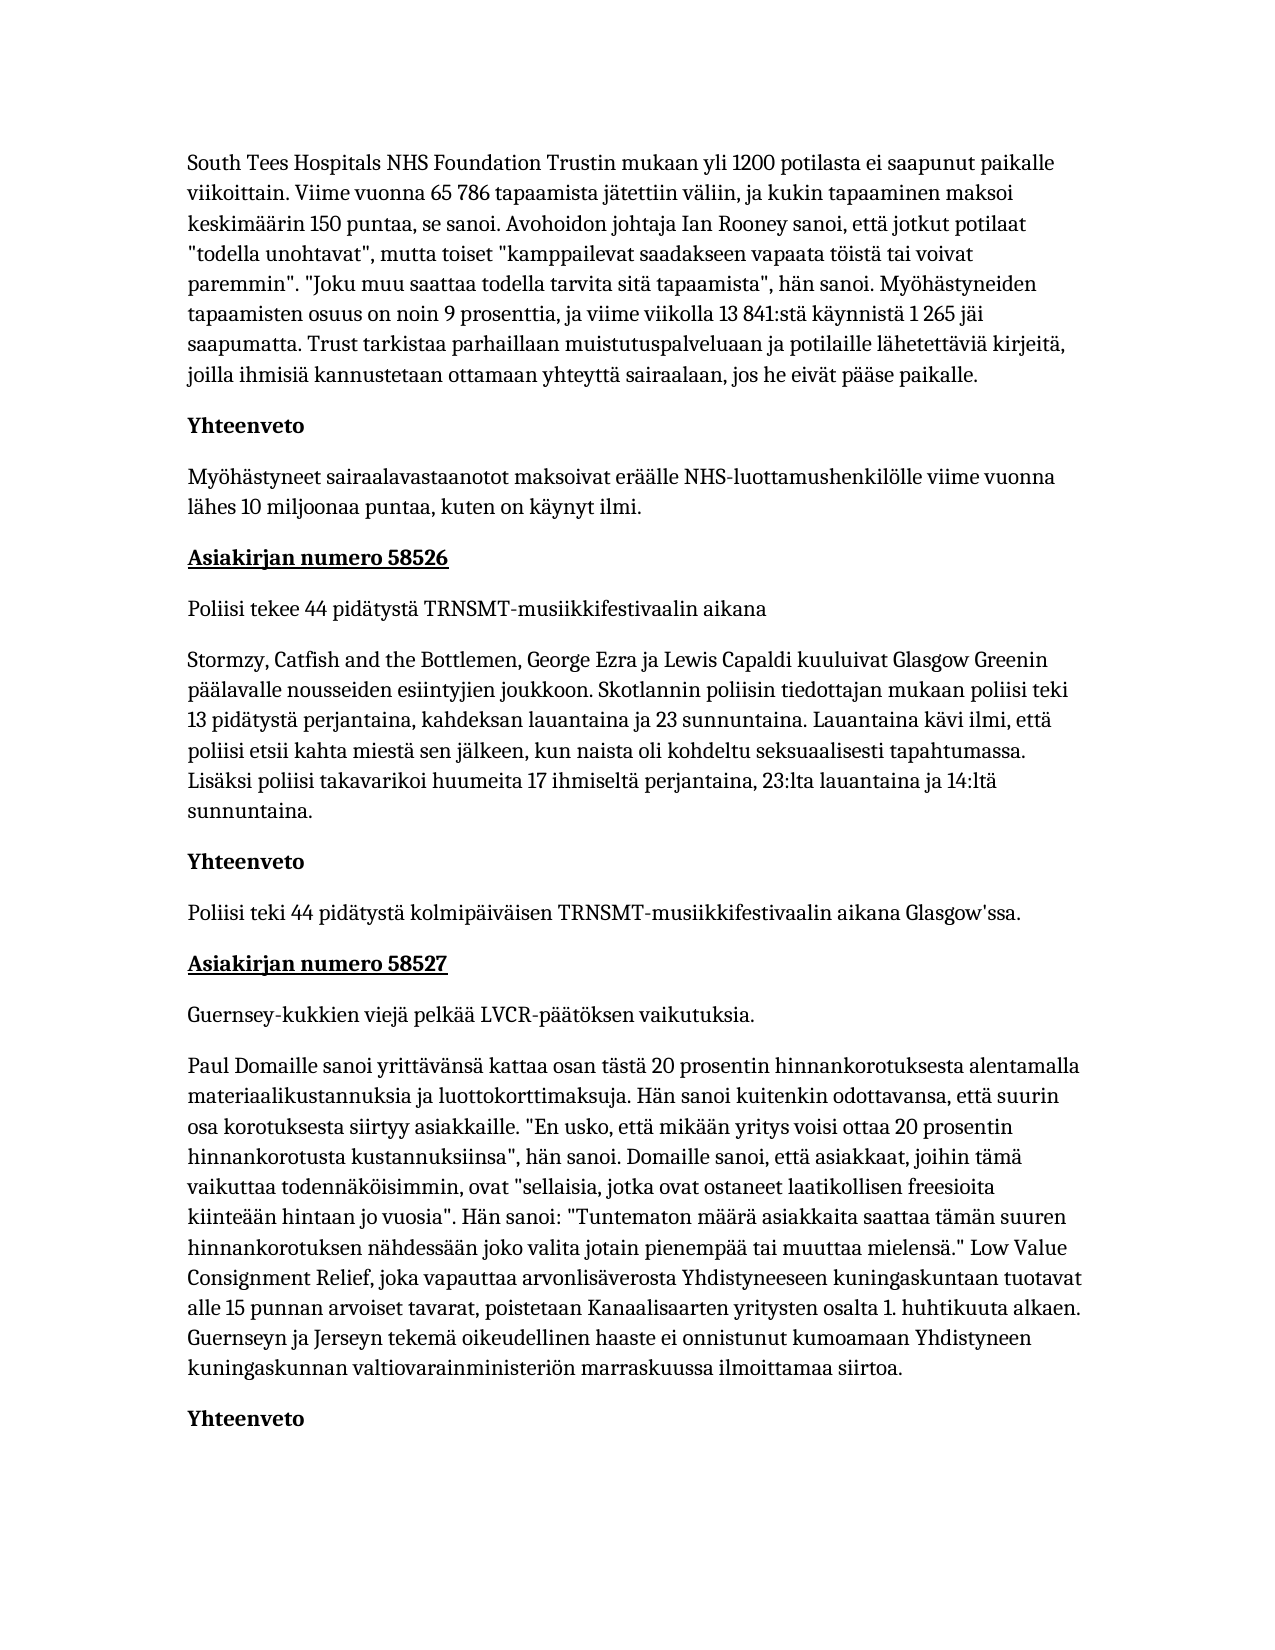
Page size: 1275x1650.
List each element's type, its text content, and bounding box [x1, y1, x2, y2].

text Poliisi teki 44 pidätystä kolmipäiväisen TRNSMT-musiikkifestivaalin aikana Glasgow'ssa. [187, 900, 1087, 926]
text Yhteenveto [187, 849, 1087, 875]
text Asiakirjan numero 58526 [187, 545, 1087, 571]
text South Tees Hospitals NHS Foundation Trustin mukaan yli 1200 potilasta ei saapunut paikalle viikoittain. Viime vuonna 65 786 tapaamista jätettiin väliin, ja kukin tapaaminen maksoi keskimäärin 150 puntaa, se sanoi. Avohoidon johtaja Ian Rooney sanoi, että jotkut potilaat "todella unohtavat", mutta toiset "kamppailevat saadakseen vapaata töistä tai voivat paremmin". "Joku muu saattaa todella tarvita sitä tapaamista", hän sanoi. Myöhästyneiden tapaamisten osuus on noin 9 prosenttia, ja viime viikolla 13 841:stä käynnistä 1 265 jäi saapumatta. Trust tarkistaa parhaillaan muistutuspalveluaan ja potilaille lähetettäviä kirjeitä, joilla ihmisiä kannustetaan ottamaan yhteyttä sairaalaan, jos he eivät pääse paikalle. [187, 150, 1087, 388]
text Guernsey-kukkien viejä pelkää LVCR-päätöksen vaikutuksia. [187, 1002, 1087, 1028]
text Yhteenveto [187, 1406, 1087, 1433]
text Myöhästyneet sairaalavastaanotot maksoivat eräälle NHS-luottamushenkilölle viime vuonna lähes 10 miljoonaa puntaa, kuten on käynyt ilmi. [187, 463, 1087, 520]
text Yhteenveto [187, 412, 1087, 439]
text Stormzy, Catfish and the Bottlemen, George Ezra ja Lewis Capaldi kuuluivat Glasgow Greenin päälavalle nousseiden esiintyjien joukkoon. Skotlannin poliisin tiedottajan mukaan poliisi teki 13 pidätystä perjantaina, kahdeksan lauantaina ja 23 sunnuntaina. Lauantaina kävi ilmi, että poliisi etsii kahta miestä sen jälkeen, kun naista oli kohdeltu seksuaalisesti tapahtumassa. Lisäksi poliisi takavarikoi huumeita 17 ihmiseltä perjantaina, 23:lta lauantaina ja 14:ltä sunnuntaina. [187, 647, 1087, 824]
text Paul Domaille sanoi yrittävänsä kattaa osan tästä 20 prosentin hinnankorotuksesta alentamalla materiaalikustannuksia ja luottokorttimaksuja. Hän sanoi kuitenkin odottavansa, että suurin osa korotuksesta siirtyy asiakkaille. "En usko, että mikään yritys voisi ottaa 20 prosentin hinnankorotusta kustannuksiinsa", hän sanoi. Domaille sanoi, että asiakkaat, joihin tämä vaikuttaa todennäköisimmin, ovat "sellaisia, jotka ovat ostaneet laatikollisen freesioita kiinteään hintaan jo vuosia". Hän sanoi: "Tuntematon määrä asiakkaita saattaa tämän suuren hinnankorotuksen nähdessään joko valita jotain pienempää tai muuttaa mielensä." Low Value Consignment Relief, joka vapauttaa arvonlisäverosta Yhdistyneeseen kuningaskuntaan tuotavat alle 15 punnan arvoiset tavarat, poistetaan Kanaalisaarten yritysten osalta 1. huhtikuuta alkaen. Guernseyn ja Jerseyn tekemä oikeudellinen haaste ei onnistunut kumoamaan Yhdistyneen kuningaskunnan valtiovarainministeriön marraskuussa ilmoittamaa siirtoa. [187, 1053, 1087, 1382]
text Poliisi tekee 44 pidätystä TRNSMT-musiikkifestivaalin aikana [187, 596, 1087, 622]
text Asiakirjan numero 58527 [187, 951, 1087, 977]
